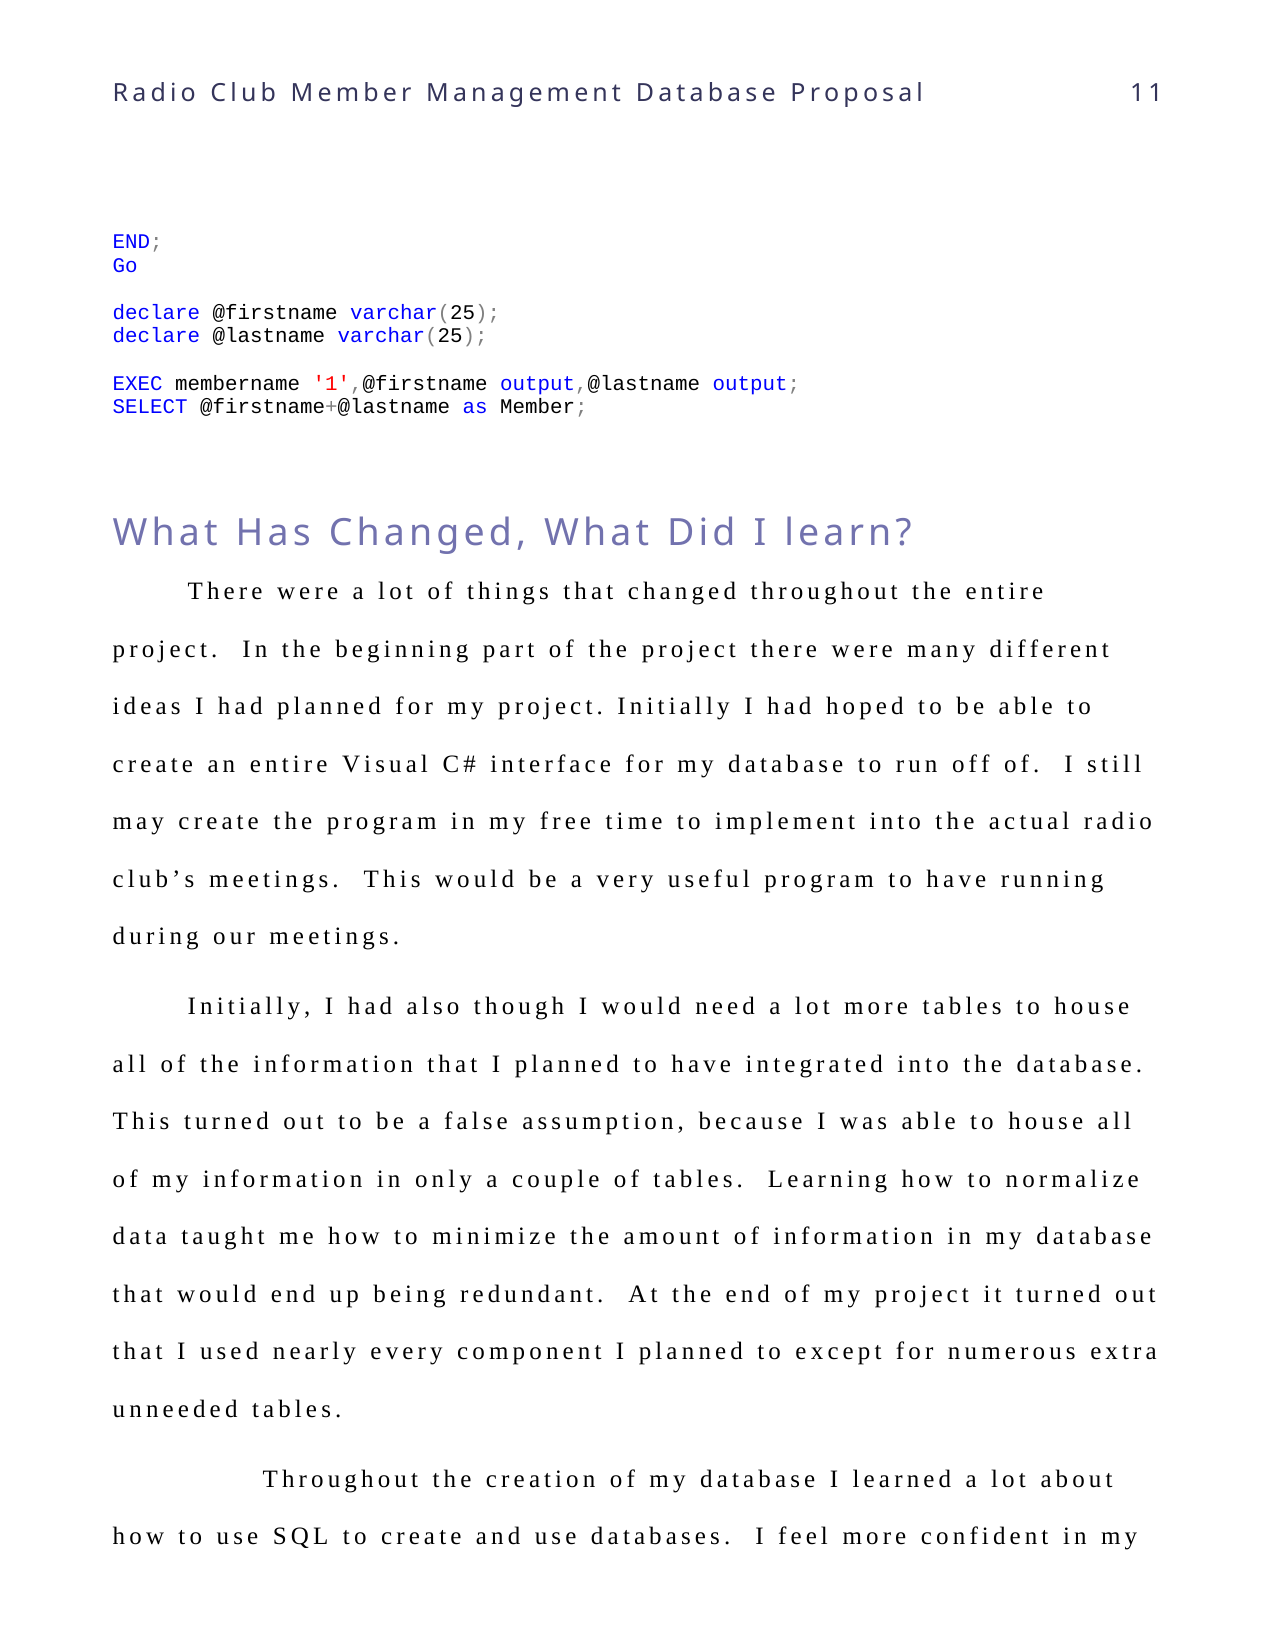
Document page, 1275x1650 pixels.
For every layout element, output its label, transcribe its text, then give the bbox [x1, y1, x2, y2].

text SELECT @firstname+@lastname as Member; [112, 396, 1162, 420]
text Go [112, 254, 1162, 278]
text EXEC membername '1',@firstname output,@lastname output; [112, 373, 1162, 396]
text declare @lastname varchar(25); [112, 326, 1162, 349]
text Initially, I had also though I would need a lot more tables to house all of the information that I planned to have integrated into the database. This turned out to be a false assumption, because I was able to house all of my information in only a couple of tables. Learning how to normalize data taught me how to minimize the amount of information in my database that would end up being redundant. At the end of my project it turned out that I used nearly every component I planned to except for numerous extra unneeded tables. [112, 991, 1162, 1423]
text There were a lot of things that changed throughout the entire project. In the beginning part of the project there were many different ideas I had planned for my project. Initially I had hoped to be able to create an entire Visual C# interface for my database to run off of. I still may create the program in my free time to implement into the actual radio club’s meetings. This would be a very useful program to have running during our meetings. [112, 576, 1162, 950]
text What Has Changed, What Did I learn? [112, 505, 1162, 556]
text declare @firstname varchar(25); [112, 302, 1162, 326]
text END; [112, 231, 1162, 254]
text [112, 1464, 1162, 1550]
